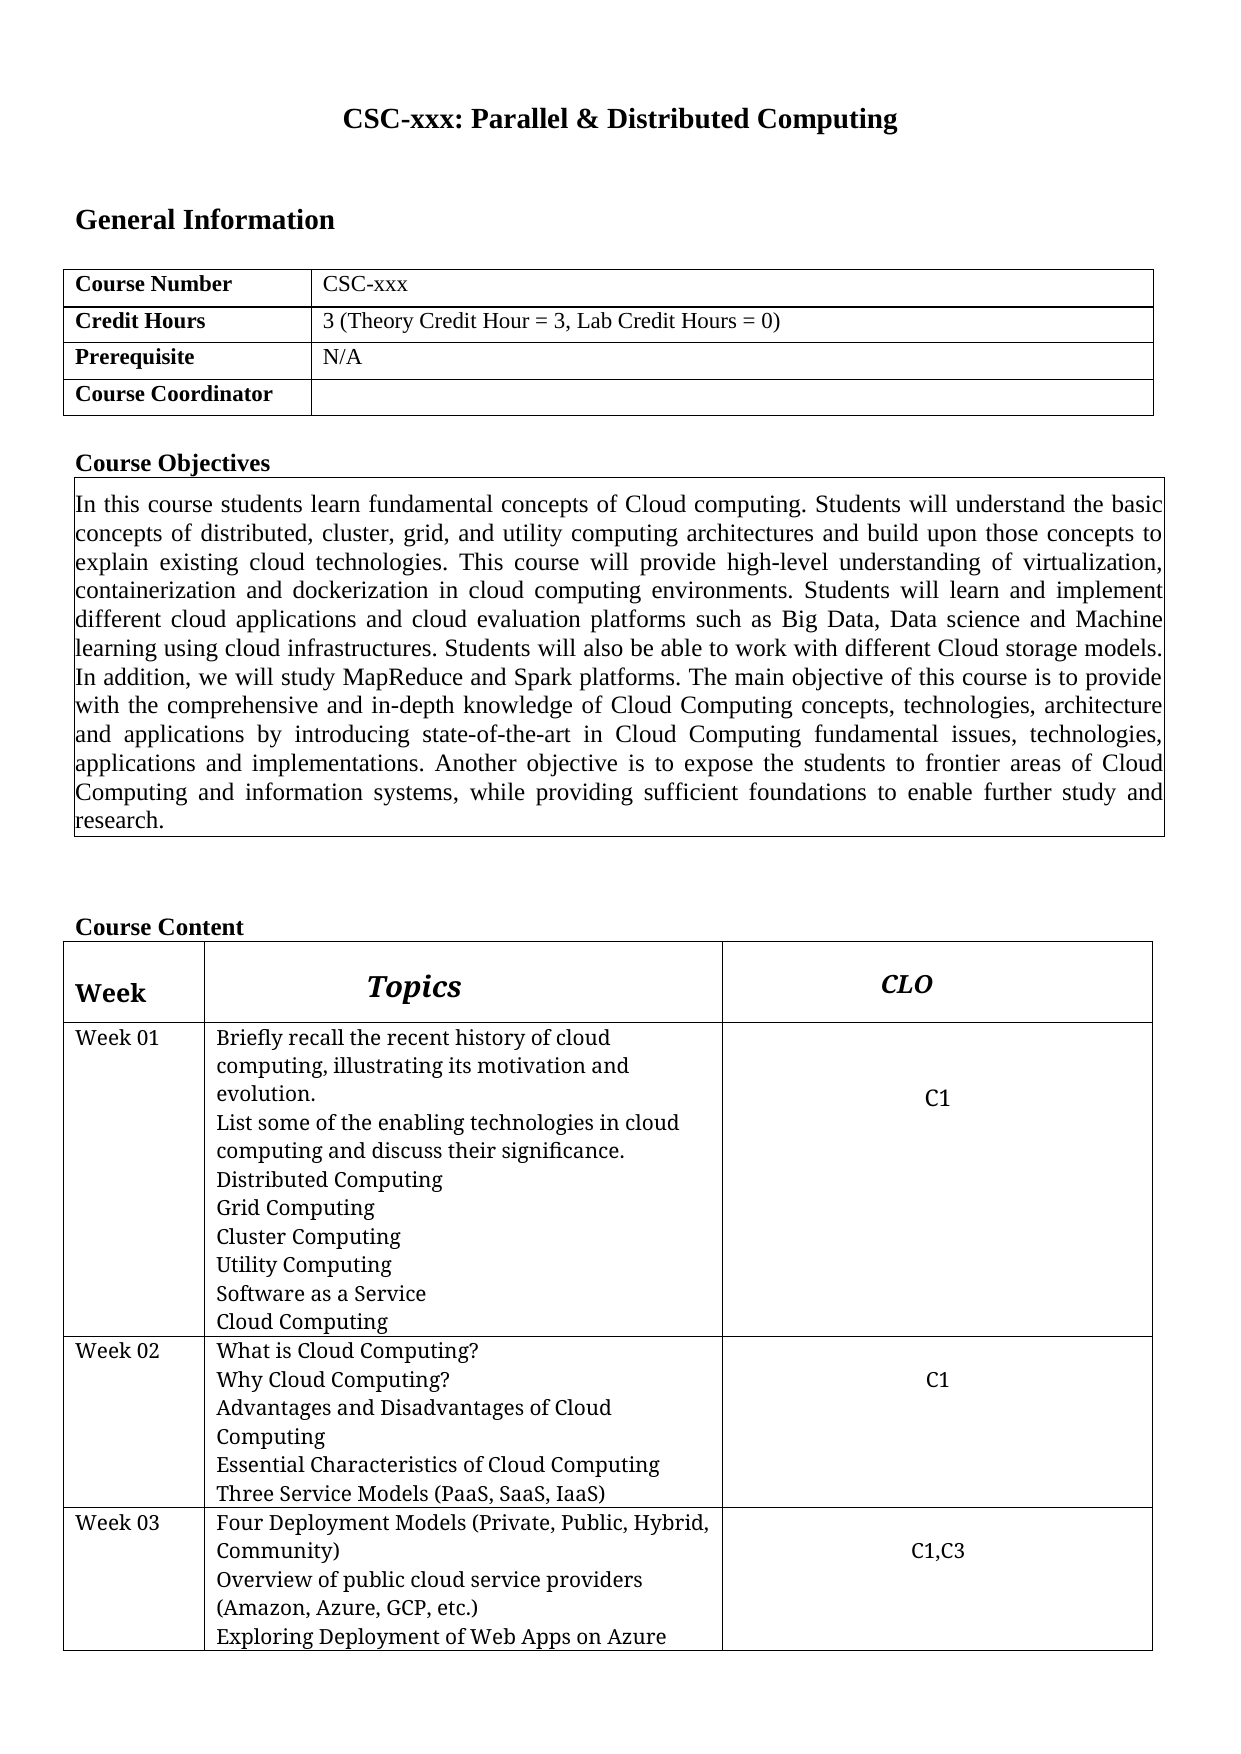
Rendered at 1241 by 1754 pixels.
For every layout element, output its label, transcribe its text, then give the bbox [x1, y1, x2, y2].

table_cell Week 01 [64, 1023, 204, 1336]
table_header CSC-xxx [312, 270, 1153, 306]
text General Information [75, 202, 1165, 235]
table_cell C1,C3 [723, 1508, 1152, 1650]
table_header CLO [723, 942, 1152, 1022]
table_cell What is Cloud Computing? Why Cloud Computing? Advantages and Disadvantages of Cloud Computing Essential Characteristics of Cloud Computing Three Service Models (PaaS, SaaS, IaaS) [205, 1337, 722, 1507]
table_cell N/A [312, 343, 1153, 379]
text CSC-xxx: Parallel & Distributed Computing [75, 101, 1165, 135]
table_cell 3 (Theory Credit Hour = 3, Lab Credit Hours = 0) [312, 308, 1153, 342]
table_cell Week 03 [64, 1508, 204, 1650]
table_cell Credit Hours [64, 308, 311, 342]
table_header Topics [205, 942, 722, 1022]
table_cell C1 [723, 1023, 1152, 1336]
table_cell Week 02 [64, 1337, 204, 1507]
table_header Week [64, 942, 204, 1022]
table_header Course Number [64, 270, 311, 306]
table_cell Course Coordinator [64, 380, 311, 414]
text Course Content [75, 913, 1165, 941]
text Course Objectives [75, 450, 1165, 477]
table_cell Briefly recall the recent history of cloud computing, illustrating its motivation and evolution. List some of the enabling technologies in cloud computing and discuss their significance. Distributed Computing Grid Computing Cluster Computing Utility Computing Software as a Service Cloud Computing [205, 1023, 722, 1336]
table_cell [312, 380, 1153, 414]
table_cell Prerequisite [64, 343, 311, 379]
table_header In this course students learn fundamental concepts of Cloud computing. Students will understand the basic concepts of distributed, cluster, grid, and utility computing architectures and build upon those concepts to explain existing cloud technologies. This course will provide high-level understanding of virtualization, containerization and dockerization in cloud computing environments. Students will learn and implement different cloud applications and cloud evaluation platforms such as Big Data, Data science and Machine learning using cloud infrastructures. Students will also be able to work with different Cloud storage models. In addition, we will study MapReduce and Spark platforms. The main objective of this course is to provide with the comprehensive and in-depth knowledge of Cloud Computing concepts, technologies, architecture and applications by introducing state-of-the-art in Cloud Computing fundamental issues, technologies, applications and implementations. Another objective is to expose the students to frontier areas of Cloud Computing and information systems, while providing sufficient foundations to enable further study and research. [75, 478, 1164, 836]
table_cell C1 [723, 1337, 1152, 1507]
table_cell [205, 1508, 722, 1650]
